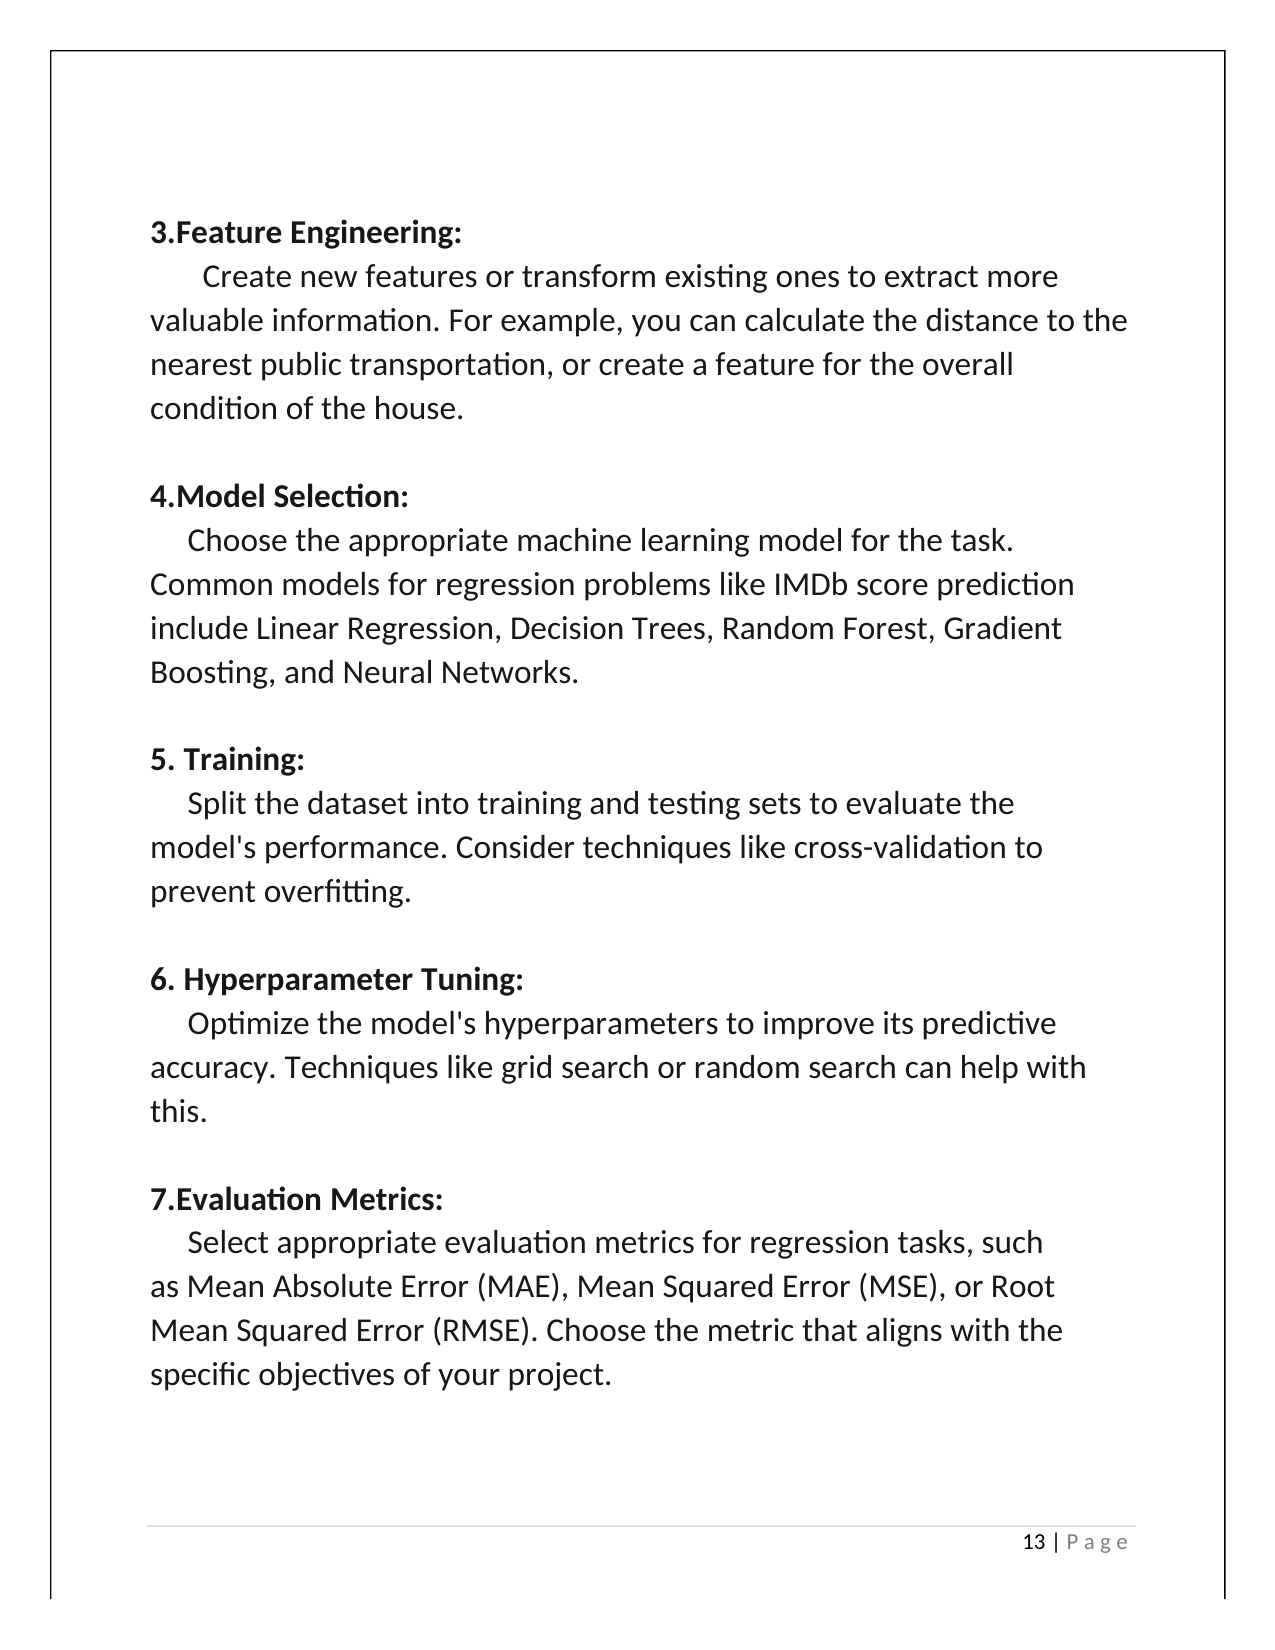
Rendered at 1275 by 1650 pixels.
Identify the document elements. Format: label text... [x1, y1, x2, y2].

text Split the dataset into training and testing sets to evaluate the model's performance. Consider techniques like cross-validation to prevent overfitting. [150, 782, 1096, 911]
subtitle Hyperparameter Tuning: [150, 958, 1150, 999]
text Create new features or transform existing ones to extract more valuable information. For example, you can calculate the distance to the nearest public transportation, or create a feature for the overall condition of the house. [150, 255, 1128, 428]
subtitle Training: [150, 738, 1150, 779]
subtitle Model Selection: [150, 474, 1150, 515]
text Select appropriate evaluation metrics for regression tasks, such as Mean Absolute Error (MAE), Mean Squared Error (MSE), or Root Mean Squared Error (RMSE). Choose the metric that aligns with the specific objectives of your project. [150, 1222, 1072, 1394]
text Choose the appropriate machine learning model for the task. [187, 519, 1150, 559]
subtitle Feature Engineering: [150, 211, 1150, 252]
text Common models for regression problems like IMDb score prediction include Linear Regression, Decision Trees, Random Forest, Gradient Boosting, and Neural Networks. [150, 563, 1150, 691]
subtitle Evaluation Metrics: [150, 1178, 1150, 1218]
text Optimize the model's hyperparameters to improve its predictive accuracy. Techniques like grid search or random search can help with this. [150, 1002, 1128, 1131]
